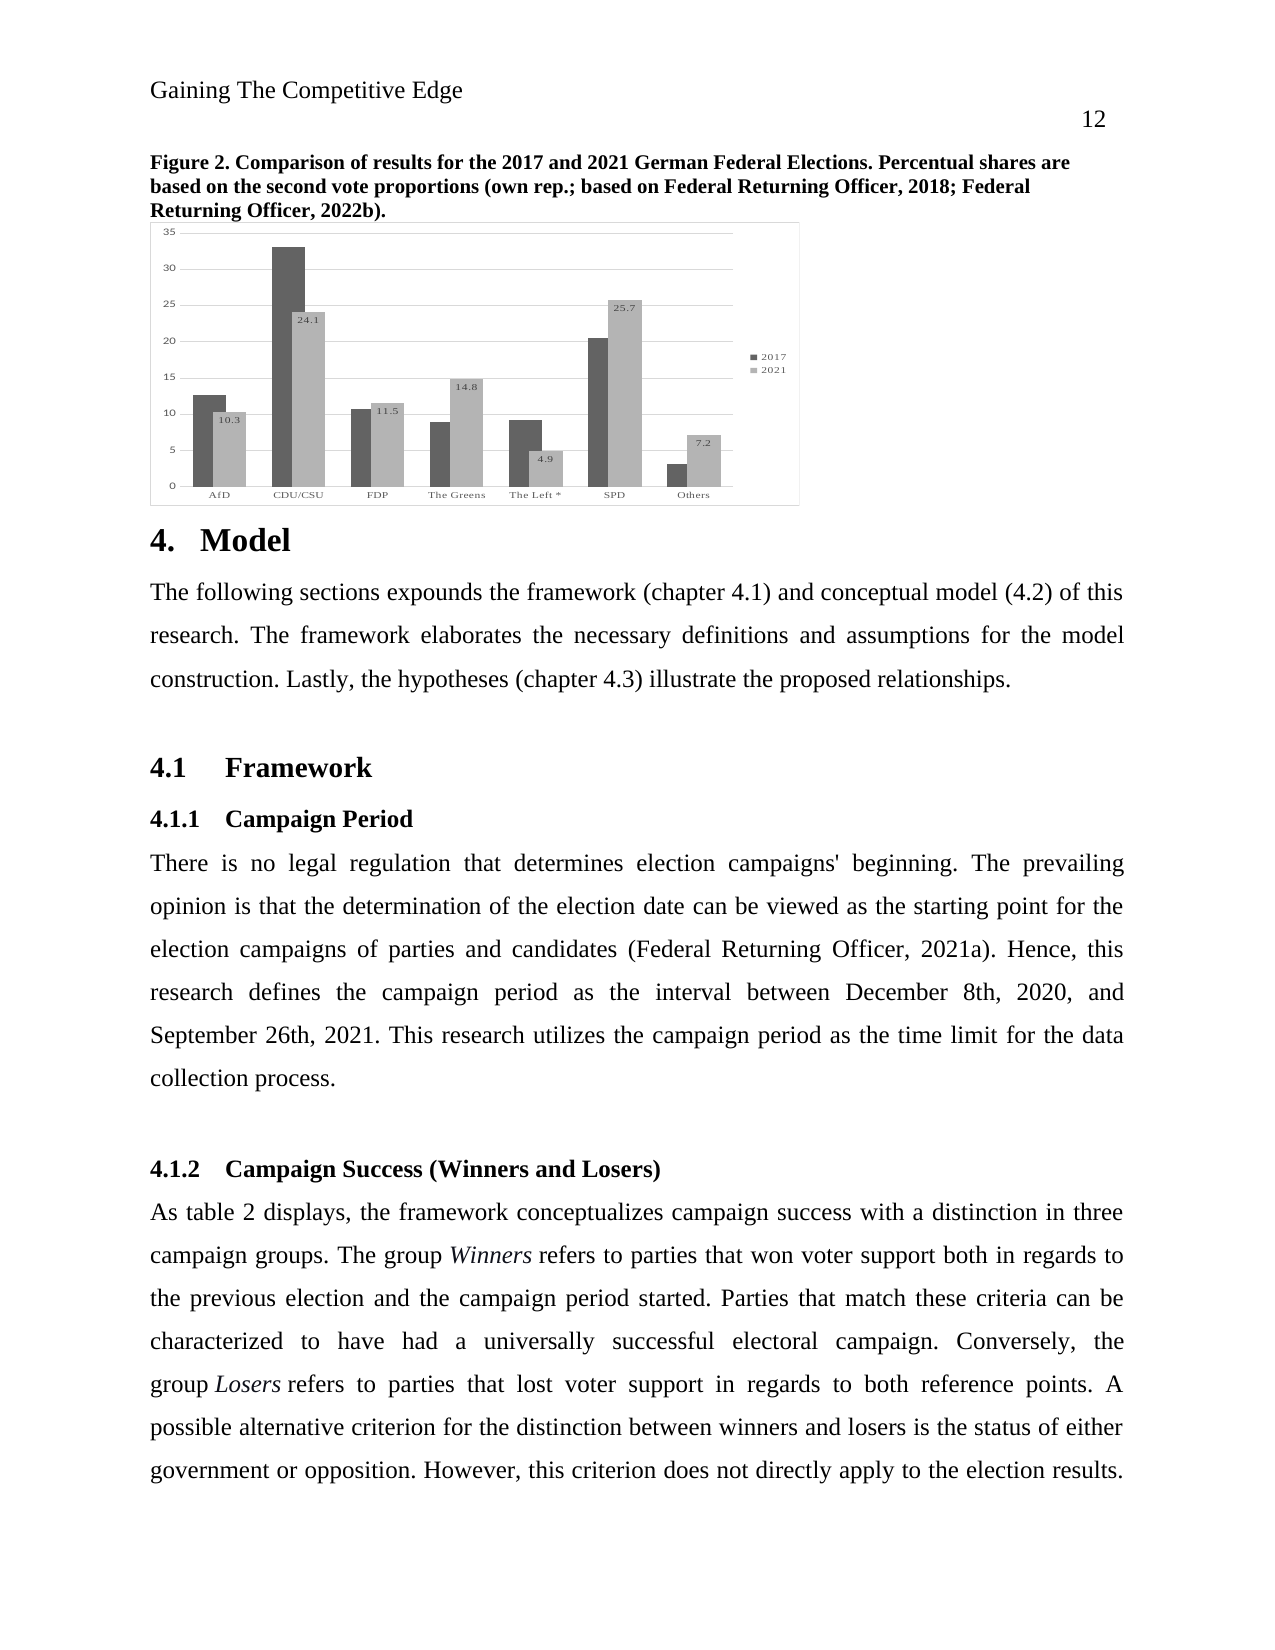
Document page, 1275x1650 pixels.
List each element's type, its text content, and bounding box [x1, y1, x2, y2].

subtitle 4.1.2 Campaign Success (Winners and Losers) [150, 1154, 1125, 1182]
subtitle 4.1.1 Campaign Period [150, 804, 1125, 833]
text The following sections expounds the framework (chapter 4.1) and conceptual model (4.2) of this research. The framework elaborates the necessary definitions and assumptions for the model construction. Lastly, the hypotheses (chapter 4.3) illustrate the proposed relationships. [150, 577, 1125, 692]
text Figure 2. Comparison of results for the 2017 and 2021 German Federal Elections. Percentual shares are based on the second vote proportions (own rep.; based on Federal Returning Officer, 2018; Federal Returning Officer, 2022b). [150, 150, 1125, 222]
subtitle 4. Model [150, 520, 1125, 558]
text There is no legal regulation that determines election campaigns' beginning. The prevailing opinion is that the determination of the election date can be viewed as the starting point for the election campaigns of parties and candidates (Federal Returning Officer, 2021a). Hence, this research defines the campaign period as the interval between December 8th, 2020, and September 26th, 2021. This research utilizes the campaign period as the time limit for the data collection process. [150, 848, 1125, 1092]
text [150, 1197, 1125, 1484]
subtitle 4.1 Framework [150, 750, 1125, 783]
